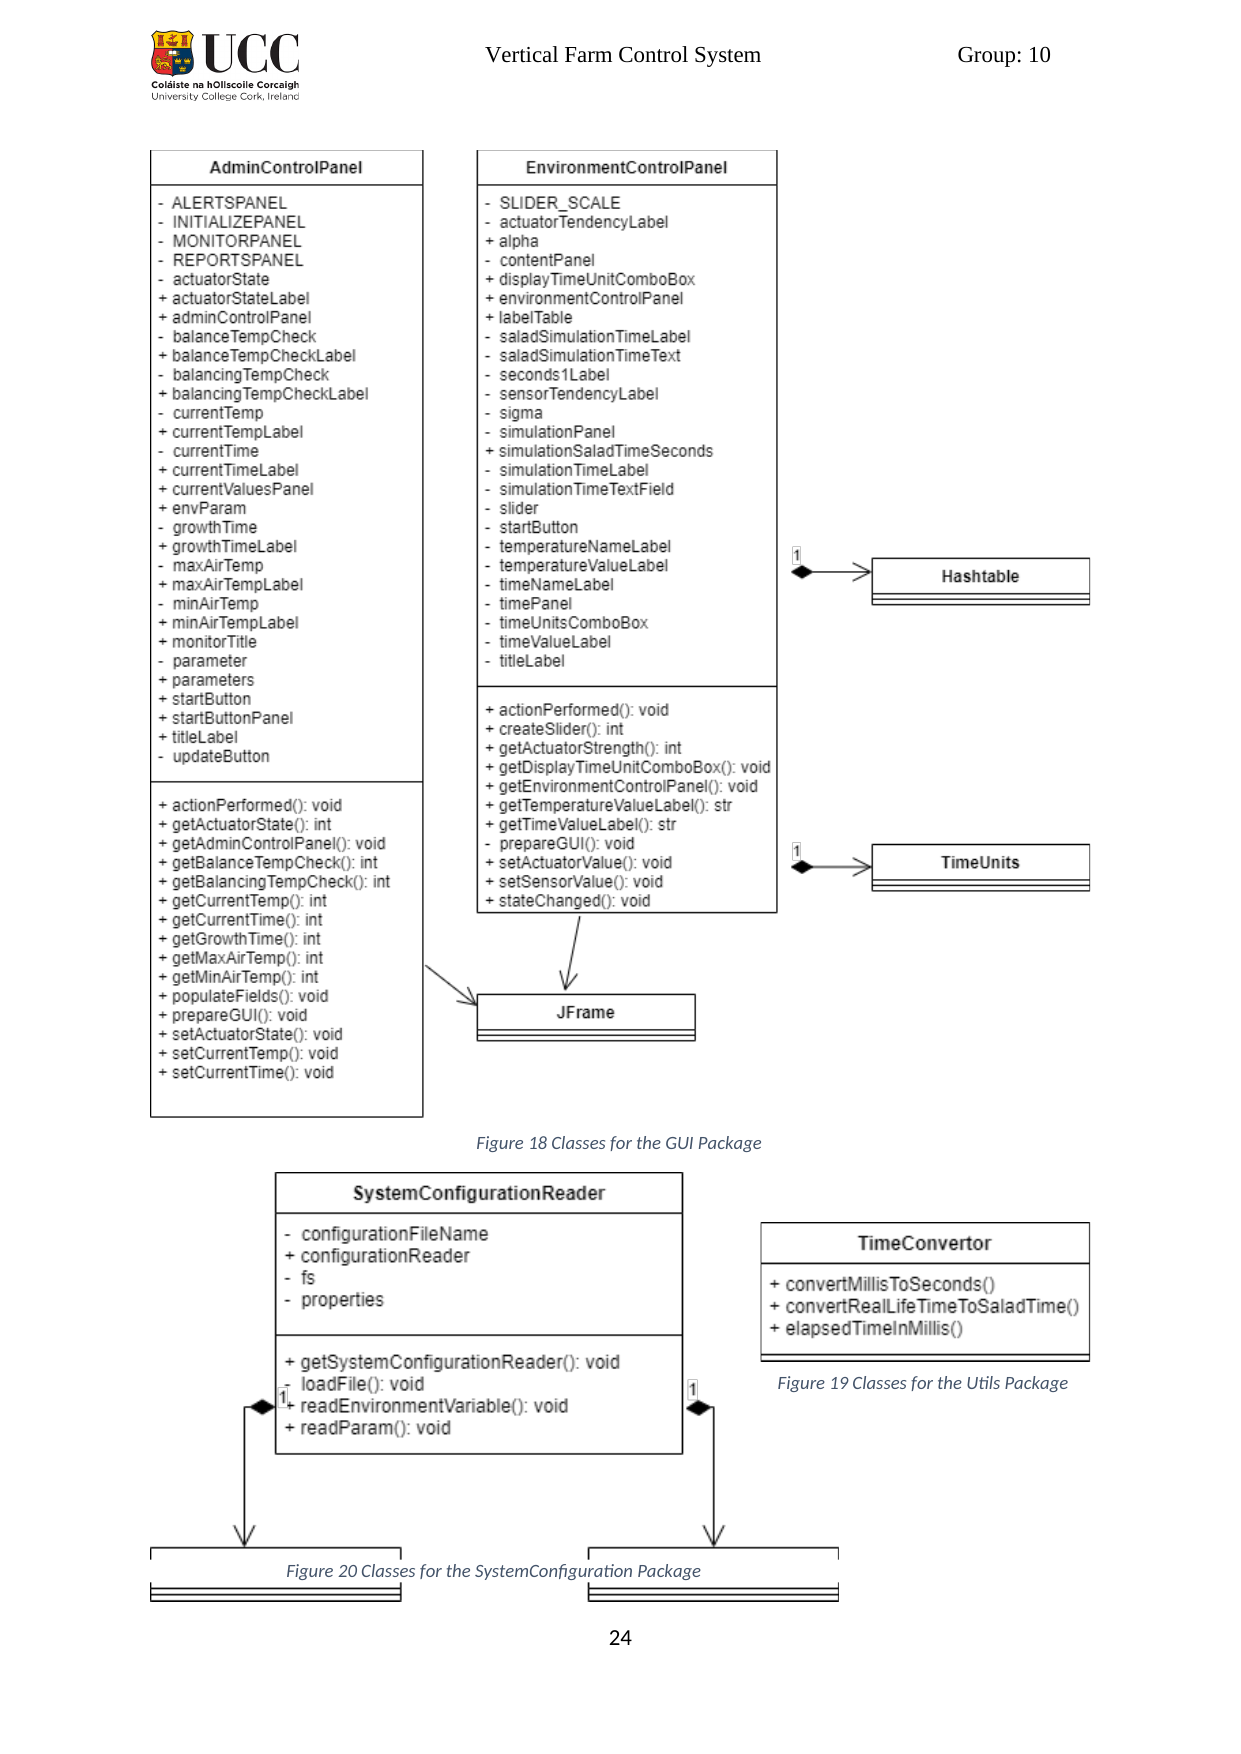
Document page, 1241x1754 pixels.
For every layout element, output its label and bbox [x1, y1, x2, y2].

picture [151, 30, 299, 101]
picture [150, 1583, 839, 1602]
picture [150, 1172, 1091, 1559]
picture [150, 150, 1091, 1122]
